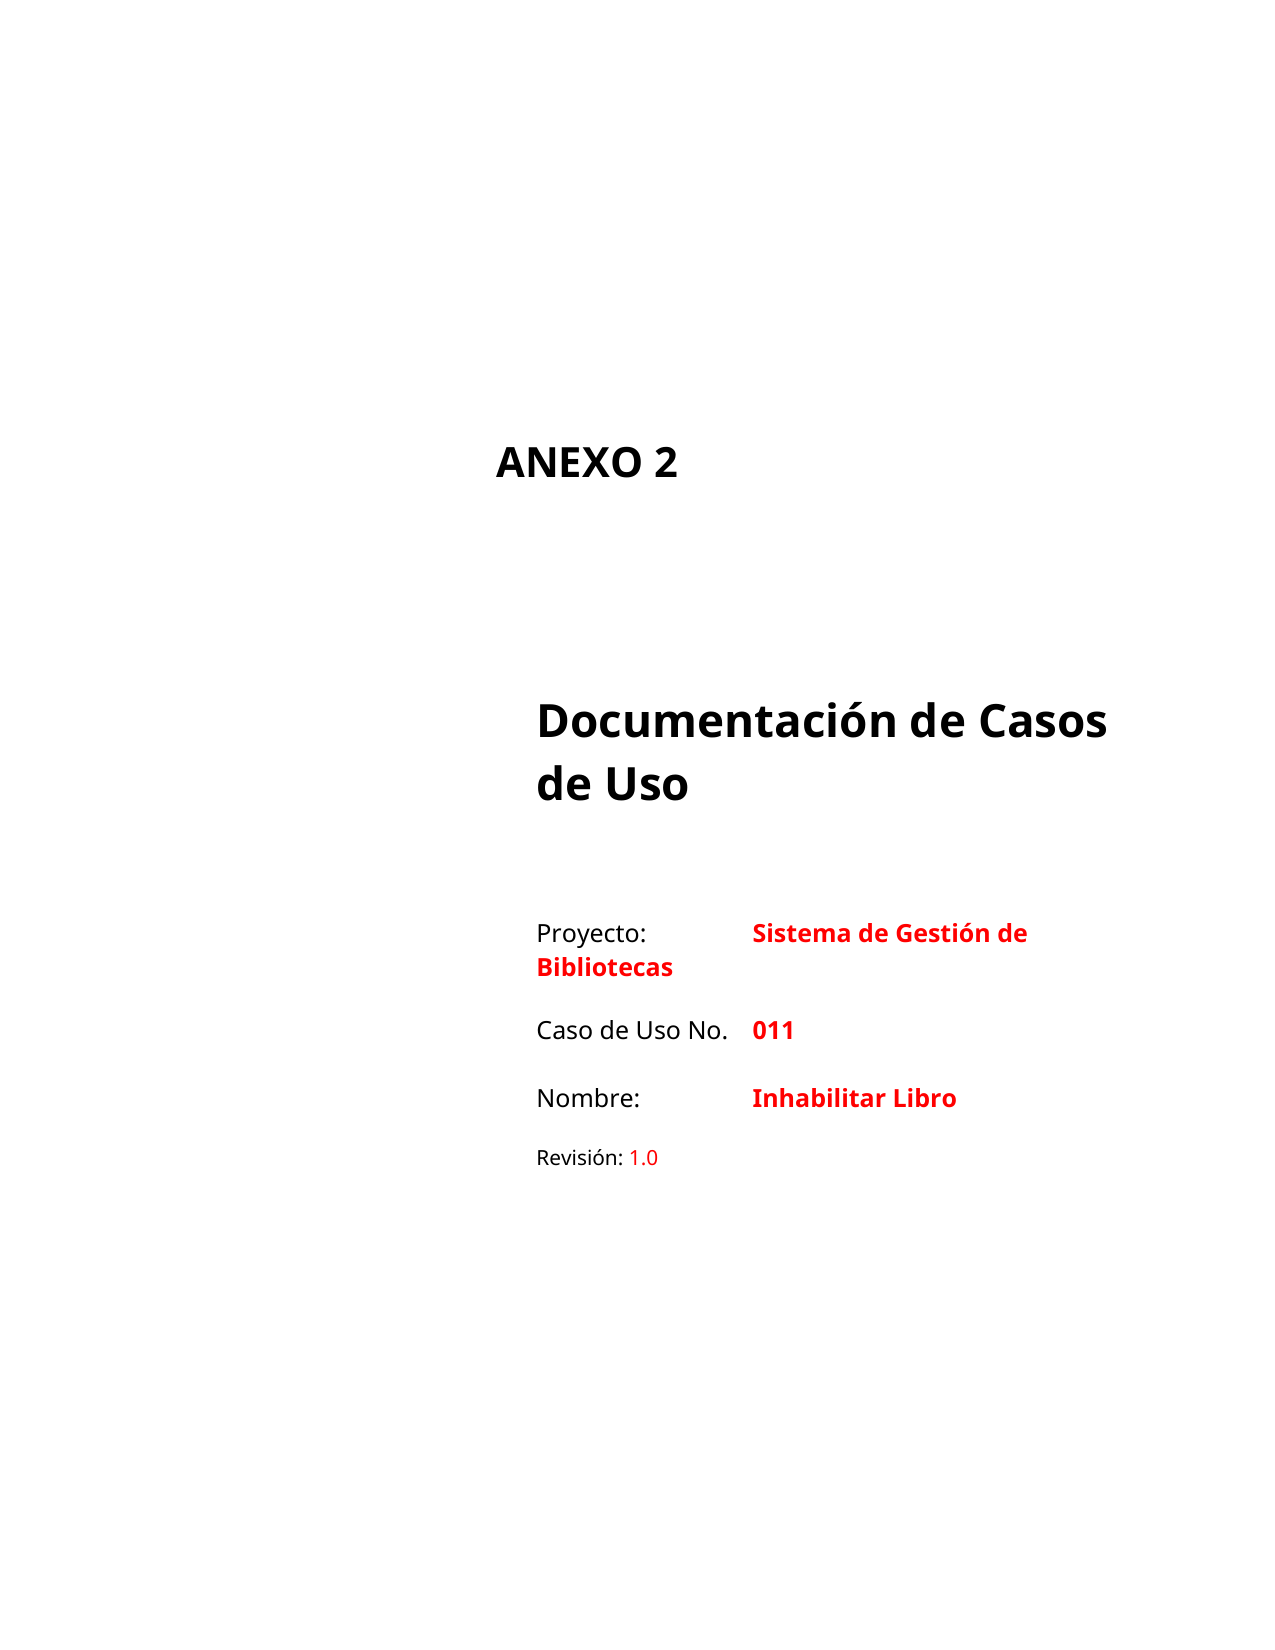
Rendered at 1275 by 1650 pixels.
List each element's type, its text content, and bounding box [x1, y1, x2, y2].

list Revisión: 1.0 [536, 1143, 1157, 1172]
text ANEXO 2 [236, 433, 1157, 490]
text Caso de Uso No. 011 [536, 1012, 1157, 1047]
text Nombre: Inhabilitar Libro [536, 1081, 1157, 1115]
text Proyecto: Sistema de Gestión de Bibliotecas [536, 916, 1157, 984]
text Documentación de Casos de Uso [536, 689, 1157, 814]
